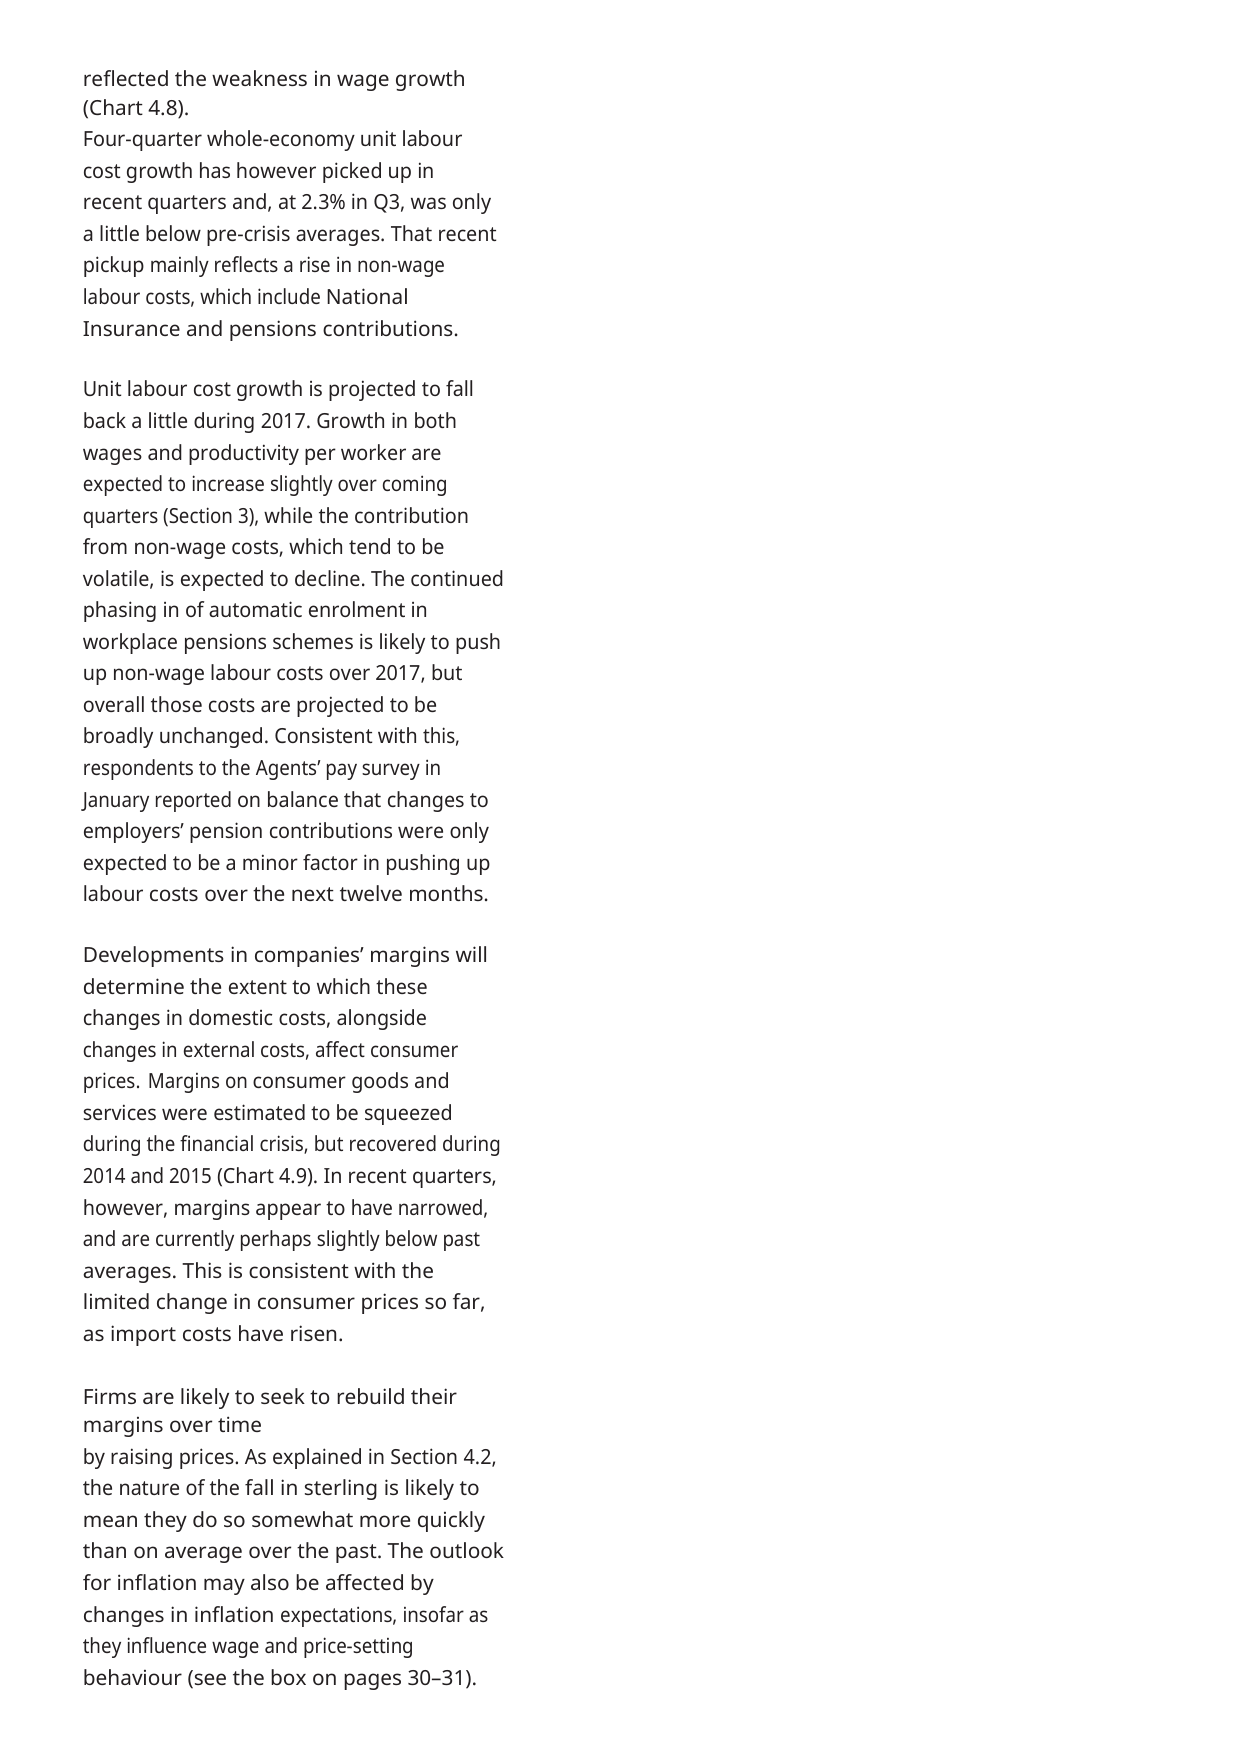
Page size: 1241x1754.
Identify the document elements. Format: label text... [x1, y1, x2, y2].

text Developments in companies’ margins will determine the extent to which these changes in domestic costs, alongside changes in external costs, affect consumer prices. Margins on consumer goods and services were estimated to be squeezed during the financial crisis, but recovered during 2014 and 2015 (Chart 4.9). In recent quarters, however, margins appear to have narrowed, and are currently perhaps slightly below past averages. This is consistent with the limited change in consumer prices so far, as import costs have risen. [83, 940, 504, 1347]
text by raising prices. As explained in Section 4.2, the nature of the fall in sterling is likely to mean they do so somewhat more quickly than on average over the past. The outlook for inflation may also be affected by changes in inflation expectations, insofar as they influence wage and price-setting behaviour (see the box on pages 30–31). [83, 1442, 508, 1691]
text Firms are likely to seek to rebuild their margins over time [83, 1382, 531, 1439]
text Four-quarter whole-economy unit labour cost growth has however picked up in recent quarters and, at 2.3% in Q3, was only a little below pre-crisis averages. That recent pickup mainly reflects a rise in non-wage labour costs, which include National Insurance and pensions contributions. [83, 124, 498, 342]
text reflected the weakness in wage growth (Chart 4.8). [83, 64, 531, 121]
text Unit labour cost growth is projected to fall back a little during 2017. Growth in both wages and productivity per worker are expected to increase slightly over coming quarters (Section 3), while the contribution from non-wage costs, which tend to be volatile, is expected to decline. The continued phasing in of automatic enrolment in workplace pensions schemes is likely to push up non-wage labour costs over 2017, but overall those costs are projected to be broadly unchanged. Consistent with this, respondents to the Agents’ pay survey in January reported on balance that changes to employers’ pension contributions were only expected to be a minor factor in pushing up labour costs over the next twelve months. [83, 374, 510, 908]
